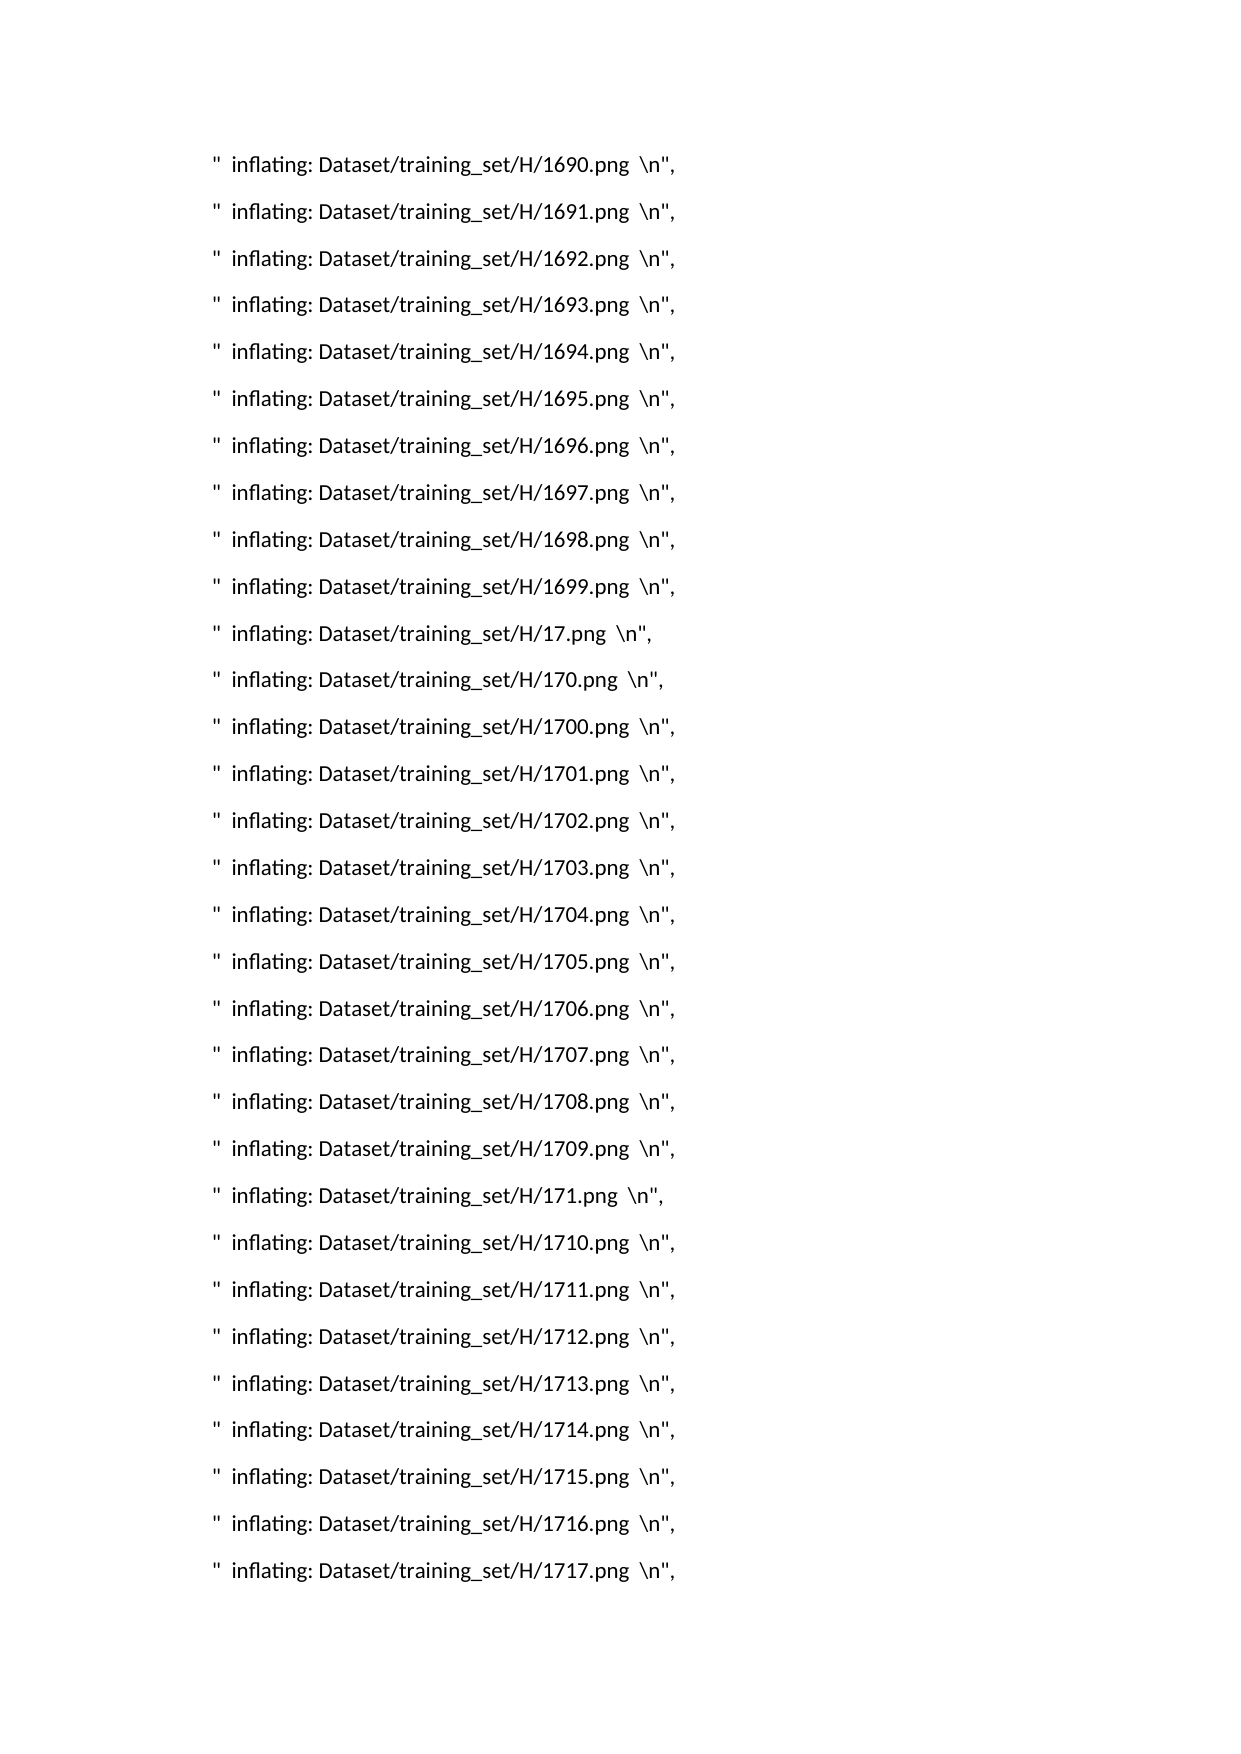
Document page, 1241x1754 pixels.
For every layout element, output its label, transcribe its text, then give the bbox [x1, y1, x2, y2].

text " inflating: Dataset/training_set/H/1696.png \n", [150, 431, 1090, 459]
text " inflating: Dataset/training_set/H/1705.png \n", [150, 947, 1090, 975]
text " inflating: Dataset/training_set/H/1691.png \n", [150, 197, 1090, 225]
text " inflating: Dataset/training_set/H/1717.png \n", [150, 1556, 1090, 1584]
text " inflating: Dataset/training_set/H/1715.png \n", [150, 1462, 1090, 1491]
text " inflating: Dataset/training_set/H/1706.png \n", [150, 994, 1090, 1022]
text " inflating: Dataset/training_set/H/1709.png \n", [150, 1134, 1090, 1162]
text " inflating: Dataset/training_set/H/1708.png \n", [150, 1087, 1090, 1116]
text " inflating: Dataset/training_set/H/1693.png \n", [150, 291, 1090, 319]
text " inflating: Dataset/training_set/H/1716.png \n", [150, 1509, 1090, 1537]
text " inflating: Dataset/training_set/H/170.png \n", [150, 666, 1090, 694]
text " inflating: Dataset/training_set/H/1695.png \n", [150, 384, 1090, 412]
text " inflating: Dataset/training_set/H/1711.png \n", [150, 1275, 1090, 1303]
text " inflating: Dataset/training_set/H/1699.png \n", [150, 572, 1090, 600]
text " inflating: Dataset/training_set/H/1690.png \n", [150, 150, 1090, 178]
text " inflating: Dataset/training_set/H/1701.png \n", [150, 759, 1090, 787]
text " inflating: Dataset/training_set/H/1702.png \n", [150, 806, 1090, 834]
text " inflating: Dataset/training_set/H/1703.png \n", [150, 853, 1090, 881]
text " inflating: Dataset/training_set/H/1694.png \n", [150, 337, 1090, 366]
text " inflating: Dataset/training_set/H/171.png \n", [150, 1181, 1090, 1209]
text " inflating: Dataset/training_set/H/1692.png \n", [150, 244, 1090, 272]
text " inflating: Dataset/training_set/H/1700.png \n", [150, 712, 1090, 741]
text " inflating: Dataset/training_set/H/1712.png \n", [150, 1322, 1090, 1350]
text " inflating: Dataset/training_set/H/1697.png \n", [150, 478, 1090, 506]
text " inflating: Dataset/training_set/H/1713.png \n", [150, 1369, 1090, 1397]
text " inflating: Dataset/training_set/H/1704.png \n", [150, 900, 1090, 928]
text " inflating: Dataset/training_set/H/1714.png \n", [150, 1416, 1090, 1444]
text " inflating: Dataset/training_set/H/1698.png \n", [150, 525, 1090, 553]
text " inflating: Dataset/training_set/H/1707.png \n", [150, 1041, 1090, 1069]
text " inflating: Dataset/training_set/H/1710.png \n", [150, 1228, 1090, 1256]
text " inflating: Dataset/training_set/H/17.png \n", [150, 619, 1090, 647]
